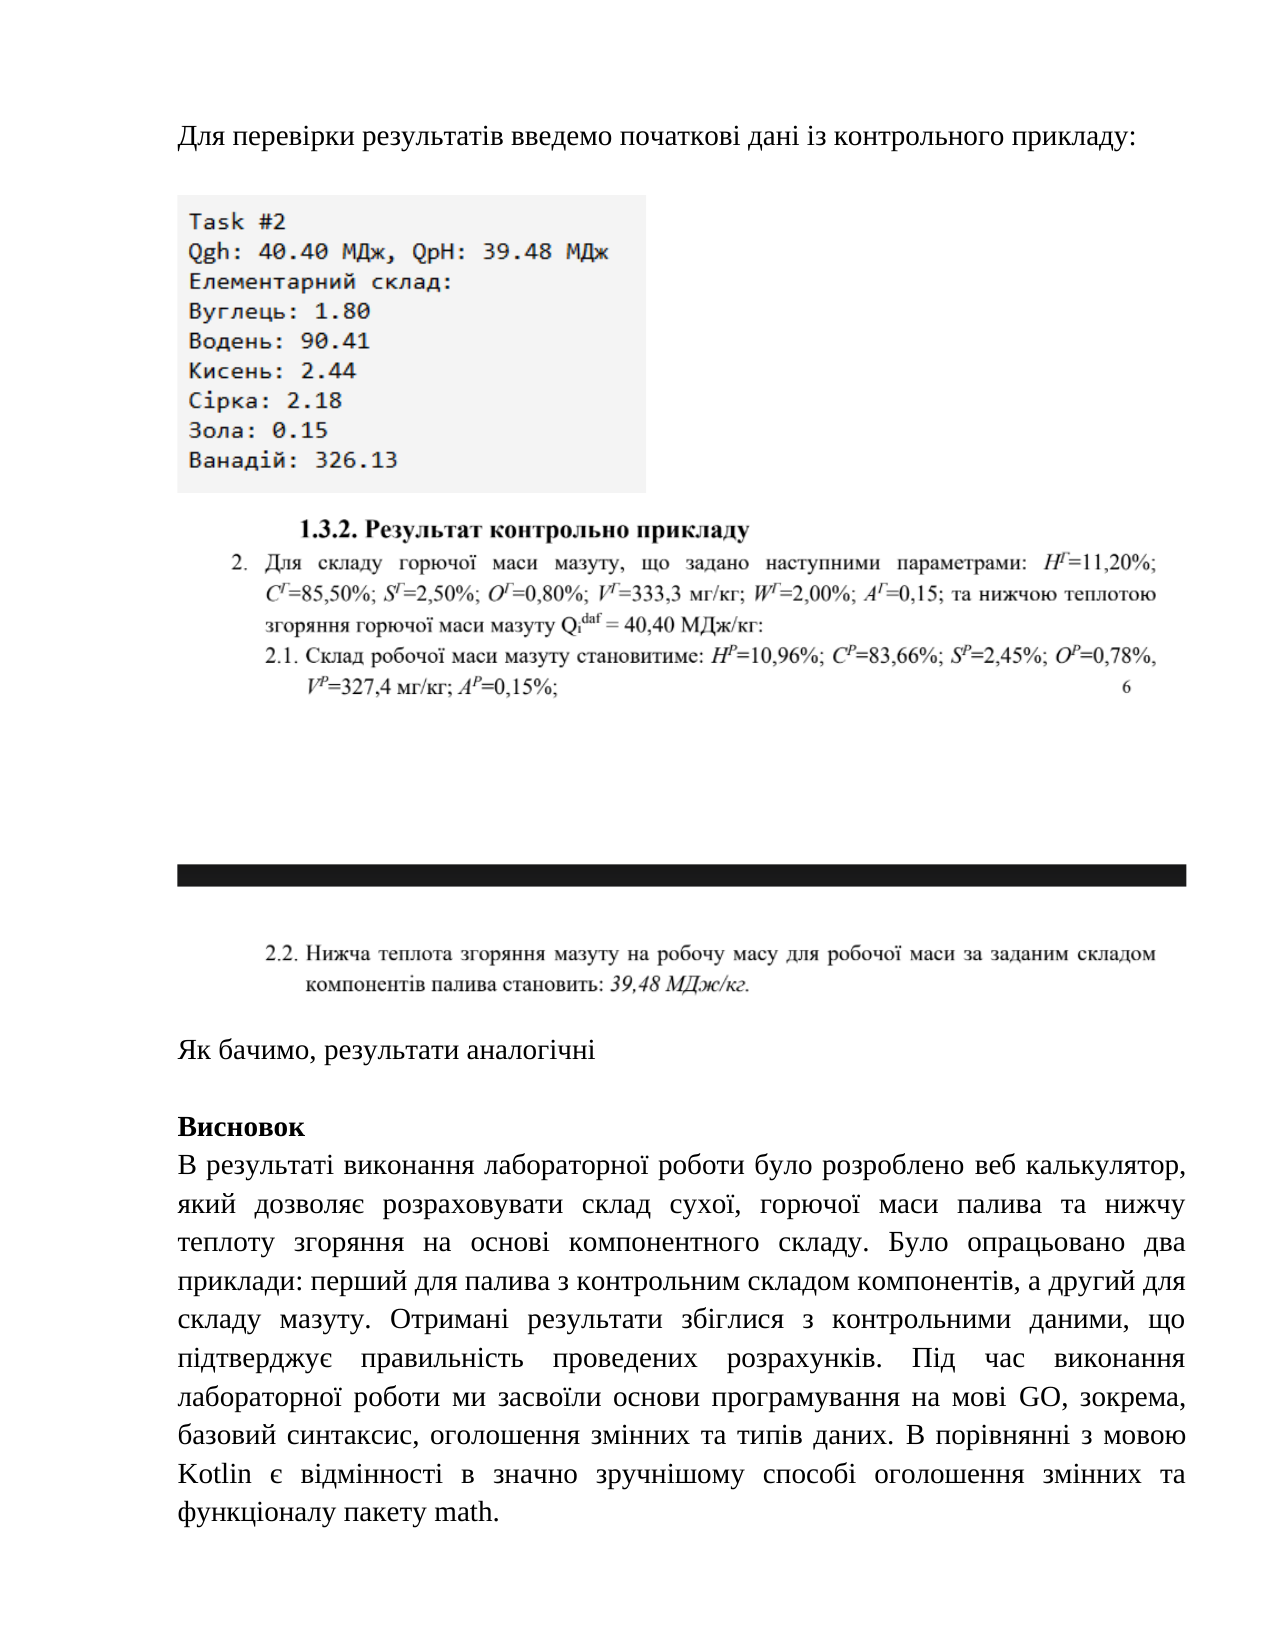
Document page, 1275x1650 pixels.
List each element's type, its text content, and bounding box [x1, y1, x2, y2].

picture [177, 496, 1187, 1028]
text Для перевірки результатів введемо початкові дані із контрольного прикладу: [177, 118, 1186, 152]
picture [177, 195, 647, 493]
text Як бачимо, результати аналогічні [177, 1032, 1186, 1065]
text В результаті виконання лабораторної роботи було розроблено веб калькулятор, який дозволяє розраховувати склад сухої, горючої маси палива та нижчу теплоту згоряння на основі компонентного складу. Було опрацьовано два приклади: перший для палива з контрольним складом компонентів, а другий для складу мазуту. Отримані результати збіглися з контрольними даними, що підтверджує правильність проведених розрахунків. Під час виконання лабораторної роботи ми засвоїли основи програмування на мові GO, зокрема, базовий синтаксис, оголошення змінних та типів даних. В порівнянні з мовою Kotlin є відмінності в значно зручнішому способі оголошення змінних та функціоналу пакету math. [177, 1147, 1186, 1528]
text Висновок [177, 1109, 1186, 1142]
